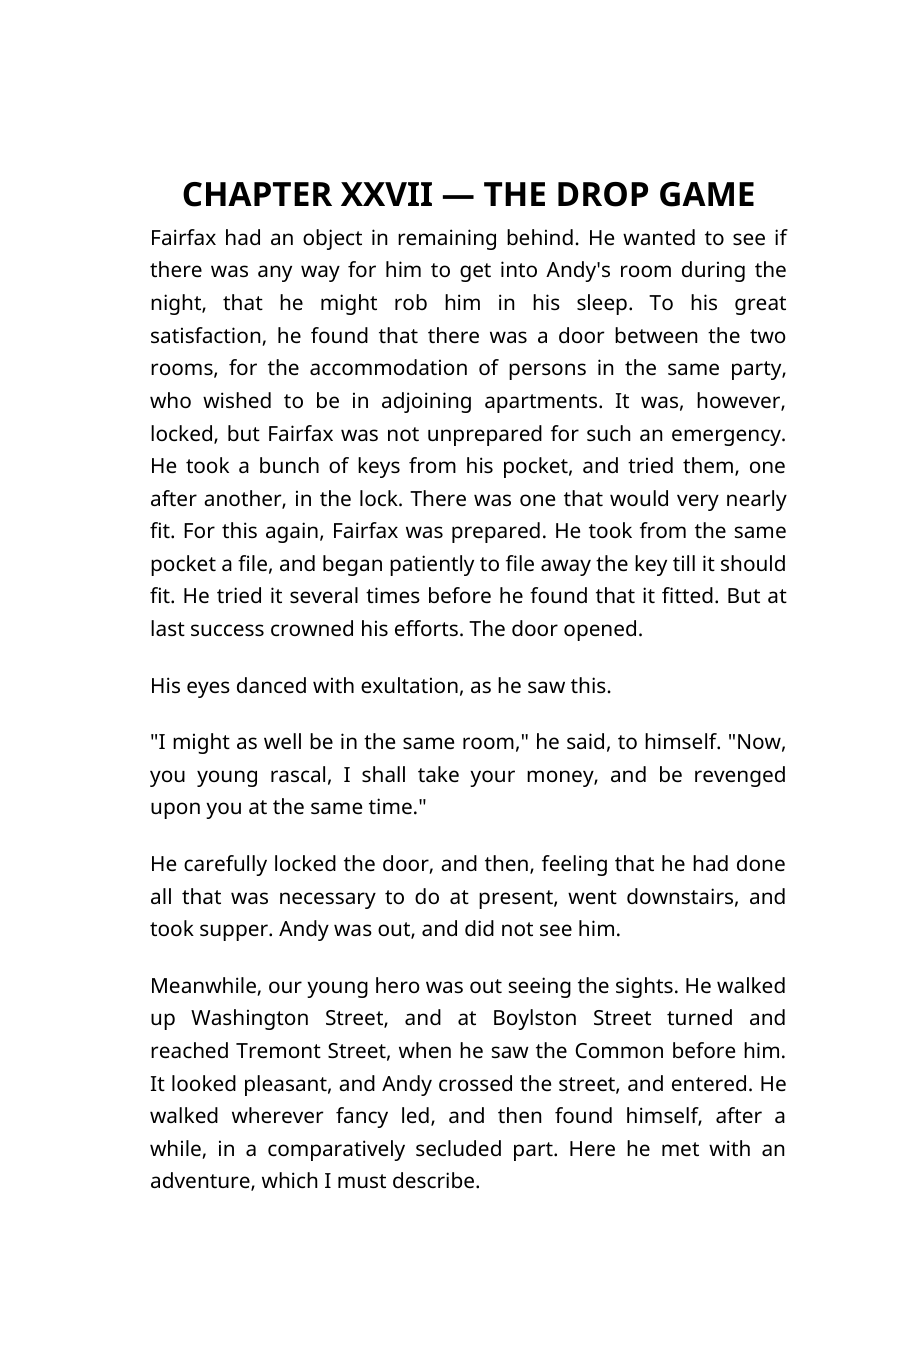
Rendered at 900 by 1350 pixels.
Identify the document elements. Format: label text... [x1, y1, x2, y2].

text "I might as well be in the same room," he said, to himself. "Now, you young rascal, I shall take your money, and be revenged upon you at the same time." [150, 727, 787, 821]
text Meanwhile, our young hero was out seeing the sights. He walked up Washington Street, and at Boylston Street turned and reached Tremont Street, when he saw the Common before him. It looked pleasant, and Andy crossed the street, and entered. He walked wherever fancy led, and then found himself, after a while, in a comparatively secluded part. Here he met with an adventure, which I must describe. [150, 971, 787, 1195]
subtitle CHAPTER XXVII — THE DROP GAME [150, 171, 787, 216]
text His eyes danced with exultation, as he saw this. [150, 671, 787, 699]
text Fairfax had an object in remaining behind. He wanted to see if there was any way for him to get into Andy's room during the night, that he might rob him in his sleep. To his great satisfaction, he found that there was a door between the two rooms, for the accommodation of persons in the same party, who wished to be in adjoining apartments. It was, however, locked, but Fairfax was not unprepared for such an emergency. He took a bunch of keys from his pocket, and tried them, one after another, in the lock. There was one that would very nearly fit. For this again, Fairfax was prepared. He took from the same pocket a file, and began patiently to file away the key till it should fit. He tried it several times before he found that it fitted. But at last success crowned his efforts. The door opened. [150, 223, 787, 643]
text He carefully locked the door, and then, feeling that he had done all that was necessary to do at present, went downstairs, and took supper. Andy was out, and did not see him. [150, 849, 787, 943]
